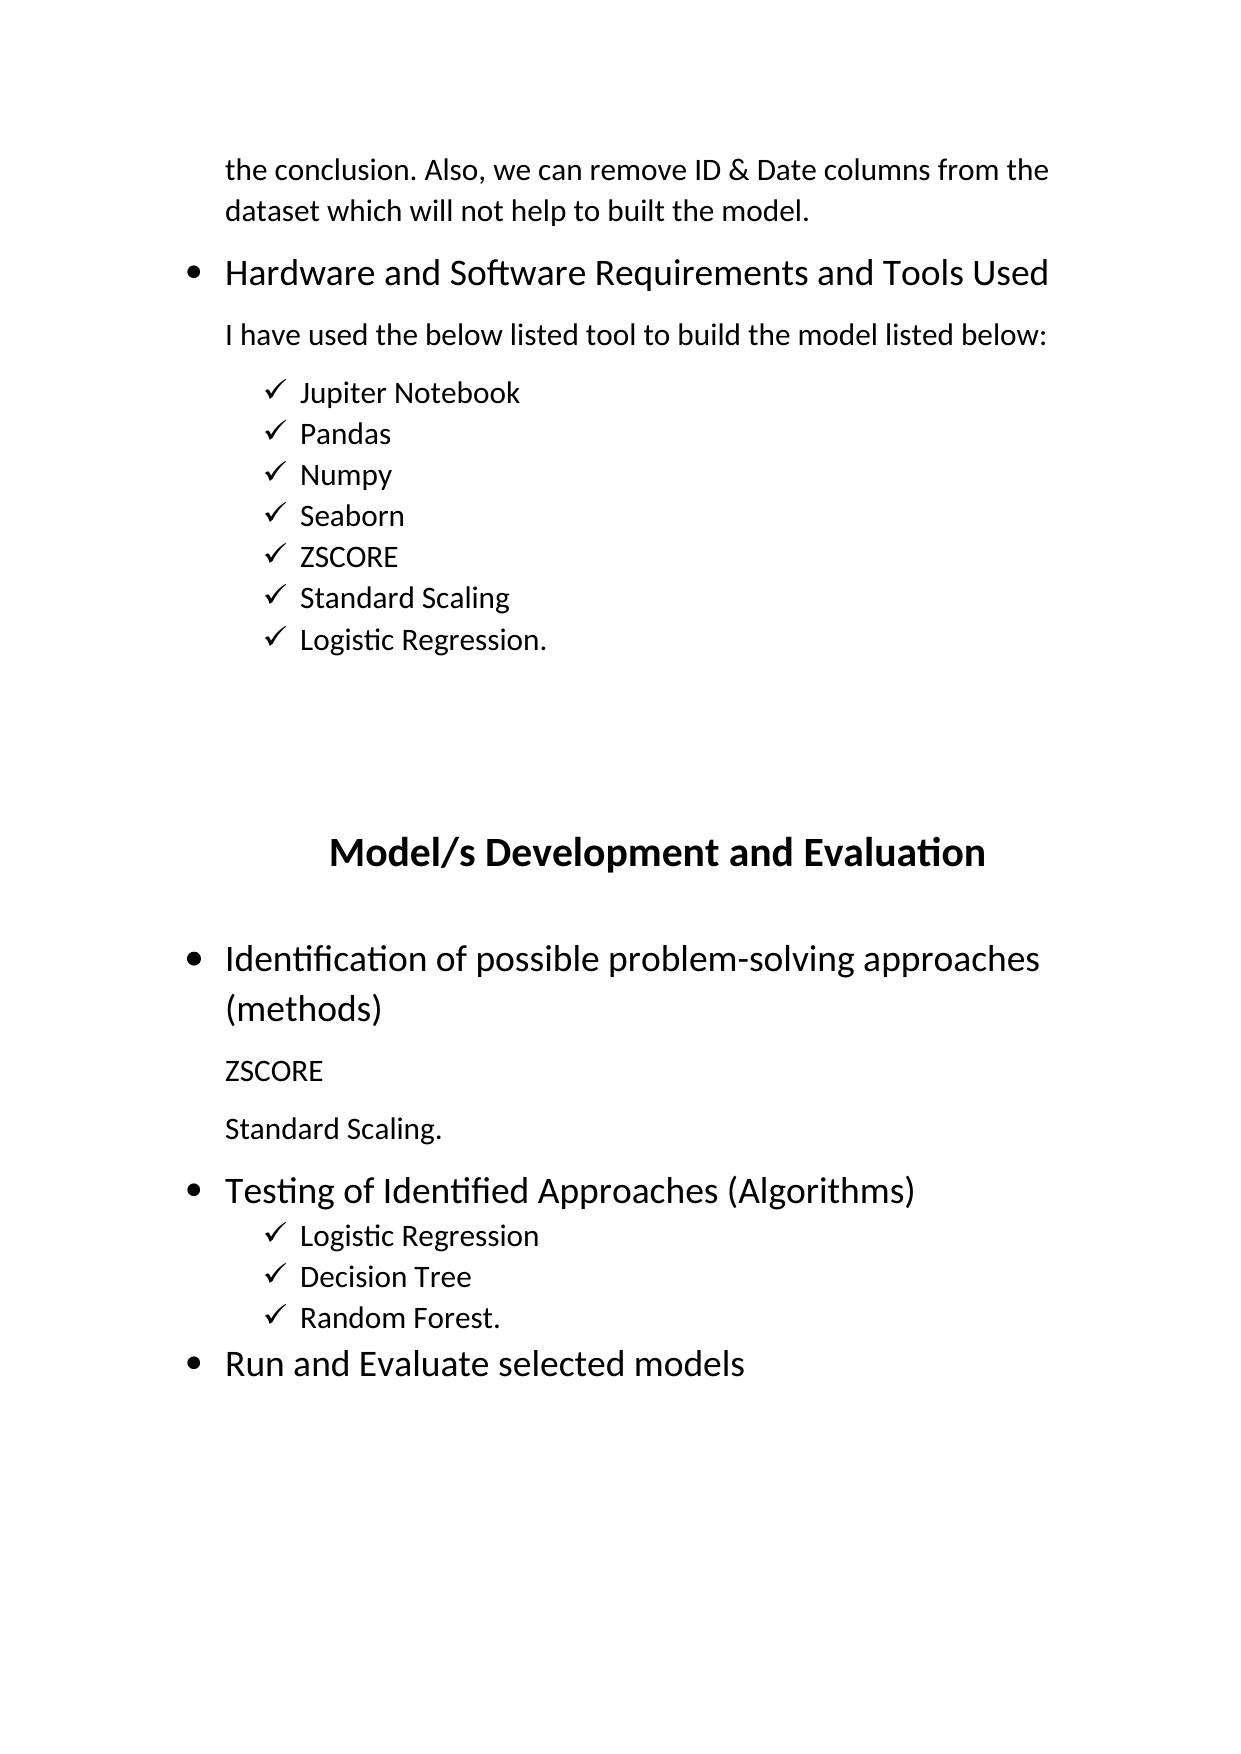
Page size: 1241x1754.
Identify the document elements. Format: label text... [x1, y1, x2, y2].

list Hardware and Software Requirements and Tools Used [187, 249, 1090, 295]
list Random Forest. [262, 1298, 1090, 1337]
list Standard Scaling [262, 579, 1090, 617]
list Identification of possible problem-solving approaches (methods) [187, 935, 1090, 1031]
list Logistic Regression. [262, 620, 1090, 658]
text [225, 150, 1090, 229]
text ZSCORE [225, 1051, 1090, 1089]
list Pandas [262, 414, 1090, 452]
list Run and Evaluate selected models [187, 1339, 1090, 1385]
list Decision Tree [262, 1257, 1090, 1295]
list Jupiter Notebook [262, 373, 1090, 411]
list ZSCORE [262, 537, 1090, 576]
list Testing of Identified Approaches (Algorithms) [187, 1167, 1090, 1212]
text I have used the below listed tool to build the model listed below: [225, 315, 1090, 353]
text Standard Scaling. [225, 1109, 1090, 1147]
list Model/s Development and Evaluation [225, 826, 1090, 876]
list Logistic Regression [262, 1216, 1090, 1254]
list Numpy [262, 455, 1090, 493]
list Seaborn [262, 496, 1090, 534]
